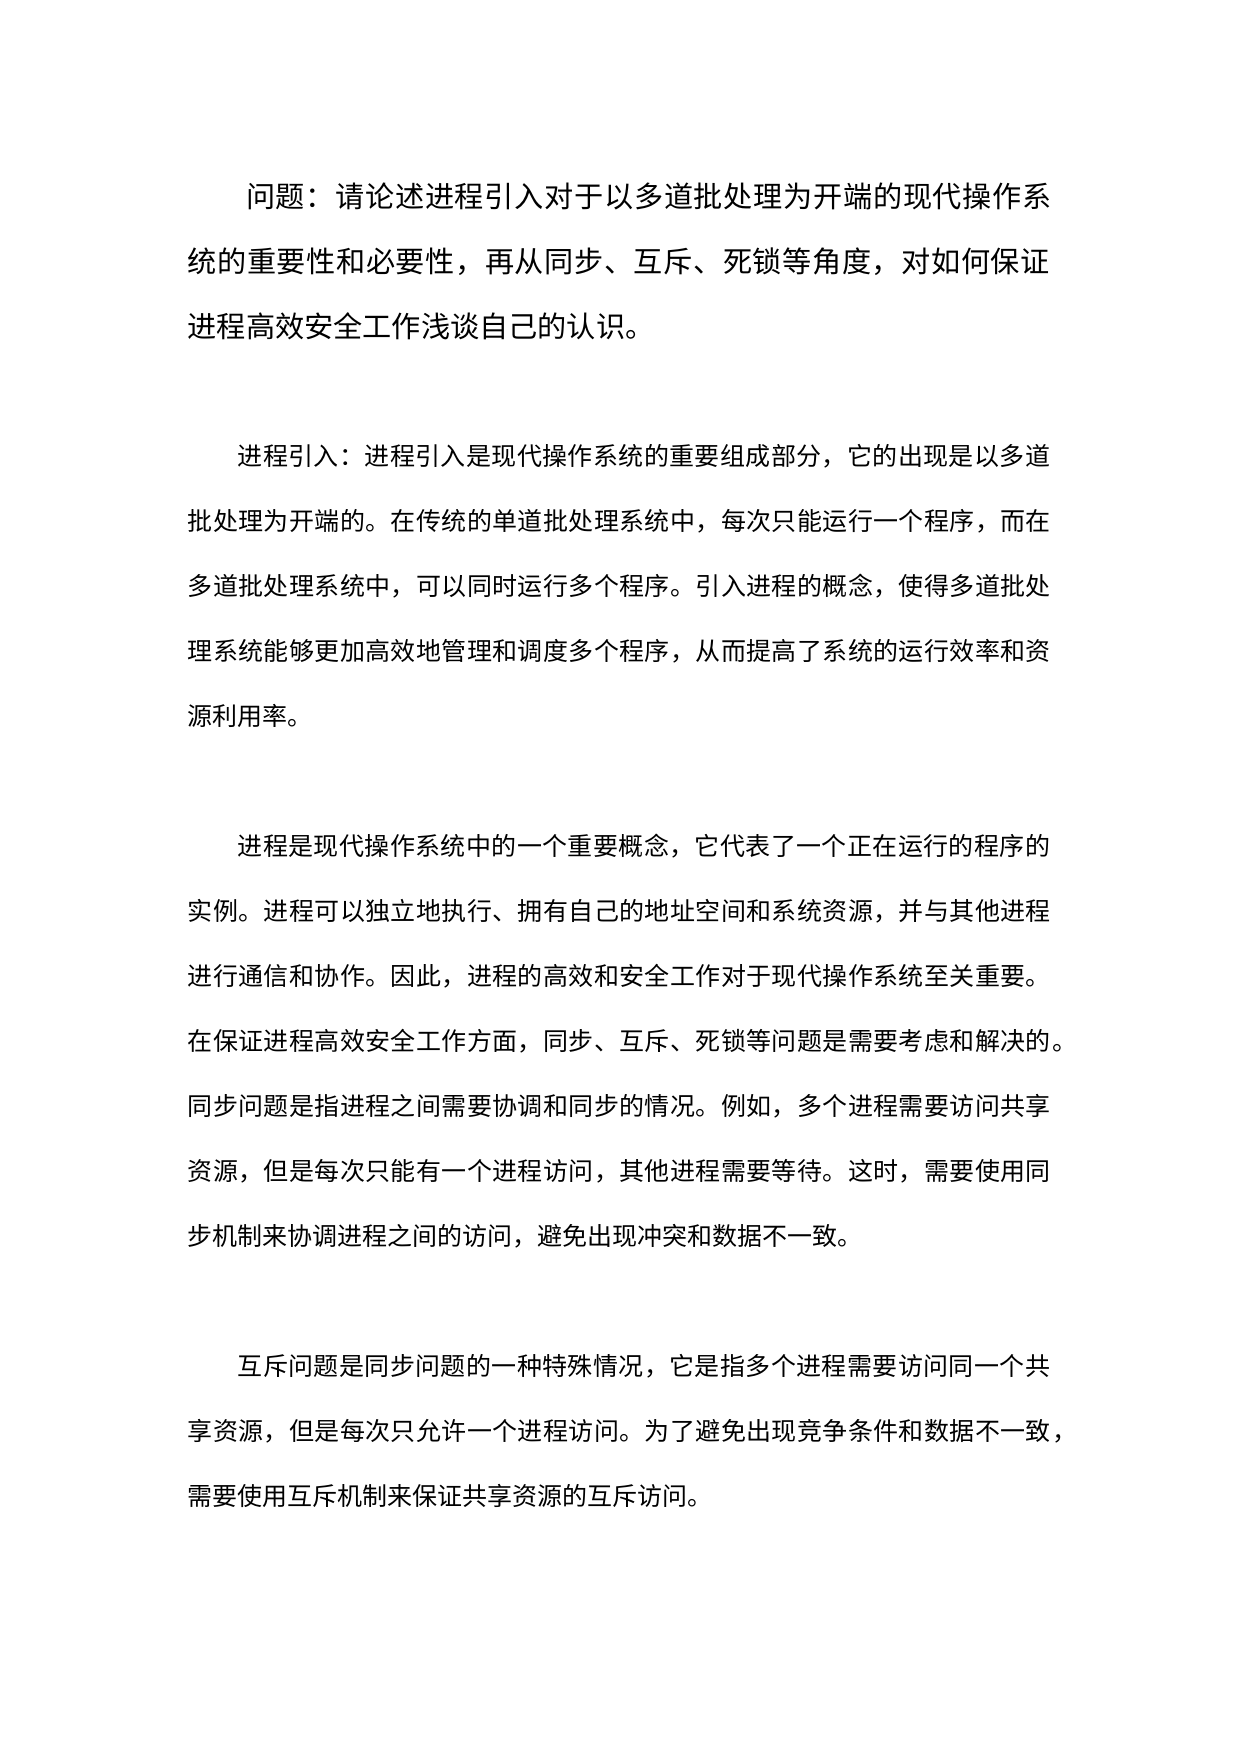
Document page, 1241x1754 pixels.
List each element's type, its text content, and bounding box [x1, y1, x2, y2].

text 进程是现代操作系统中的一个重要概念，它代表了一个正在运行的程序的实例。进程可以独立地执行、拥有自己的地址空间和系统资源，并与其他进程进行通信和协作。因此，进程的高效和安全工作对于现代操作系统至关重要。在保证进程高效安全工作方面，同步、互斥、死锁等问题是需要考虑和解决的。同步问题是指进程之间需要协调和同步的情况。例如，多个进程需要访问共享资源，但是每次只能有一个进程访问，其他进程需要等待。这时，需要使用同步机制来协调进程之间的访问，避免出现冲突和数据不一致。 [187, 812, 1053, 1267]
text 互斥问题是同步问题的一种特殊情况，它是指多个进程需要访问同一个共享资源，但是每次只允许一个进程访问。为了避免出现竞争条件和数据不一致，需要使用互斥机制来保证共享资源的互斥访问。 [187, 1332, 1053, 1527]
text 进程引入：进程引入是现代操作系统的重要组成部分，它的出现是以多道批处理为开端的。在传统的单道批处理系统中，每次只能运行一个程序，而在多道批处理系统中，可以同时运行多个程序。引入进程的概念，使得多道批处理系统能够更加高效地管理和调度多个程序，从而提高了系统的运行效率和资源利用率。 [187, 422, 1053, 747]
text 问题：请论述进程引入对于以多道批处理为开端的现代操作系统的重要性和必要性，再从同步、互斥、死锁等角度，对如何保证进程高效安全工作浅谈自己的认识。 [187, 162, 1053, 357]
